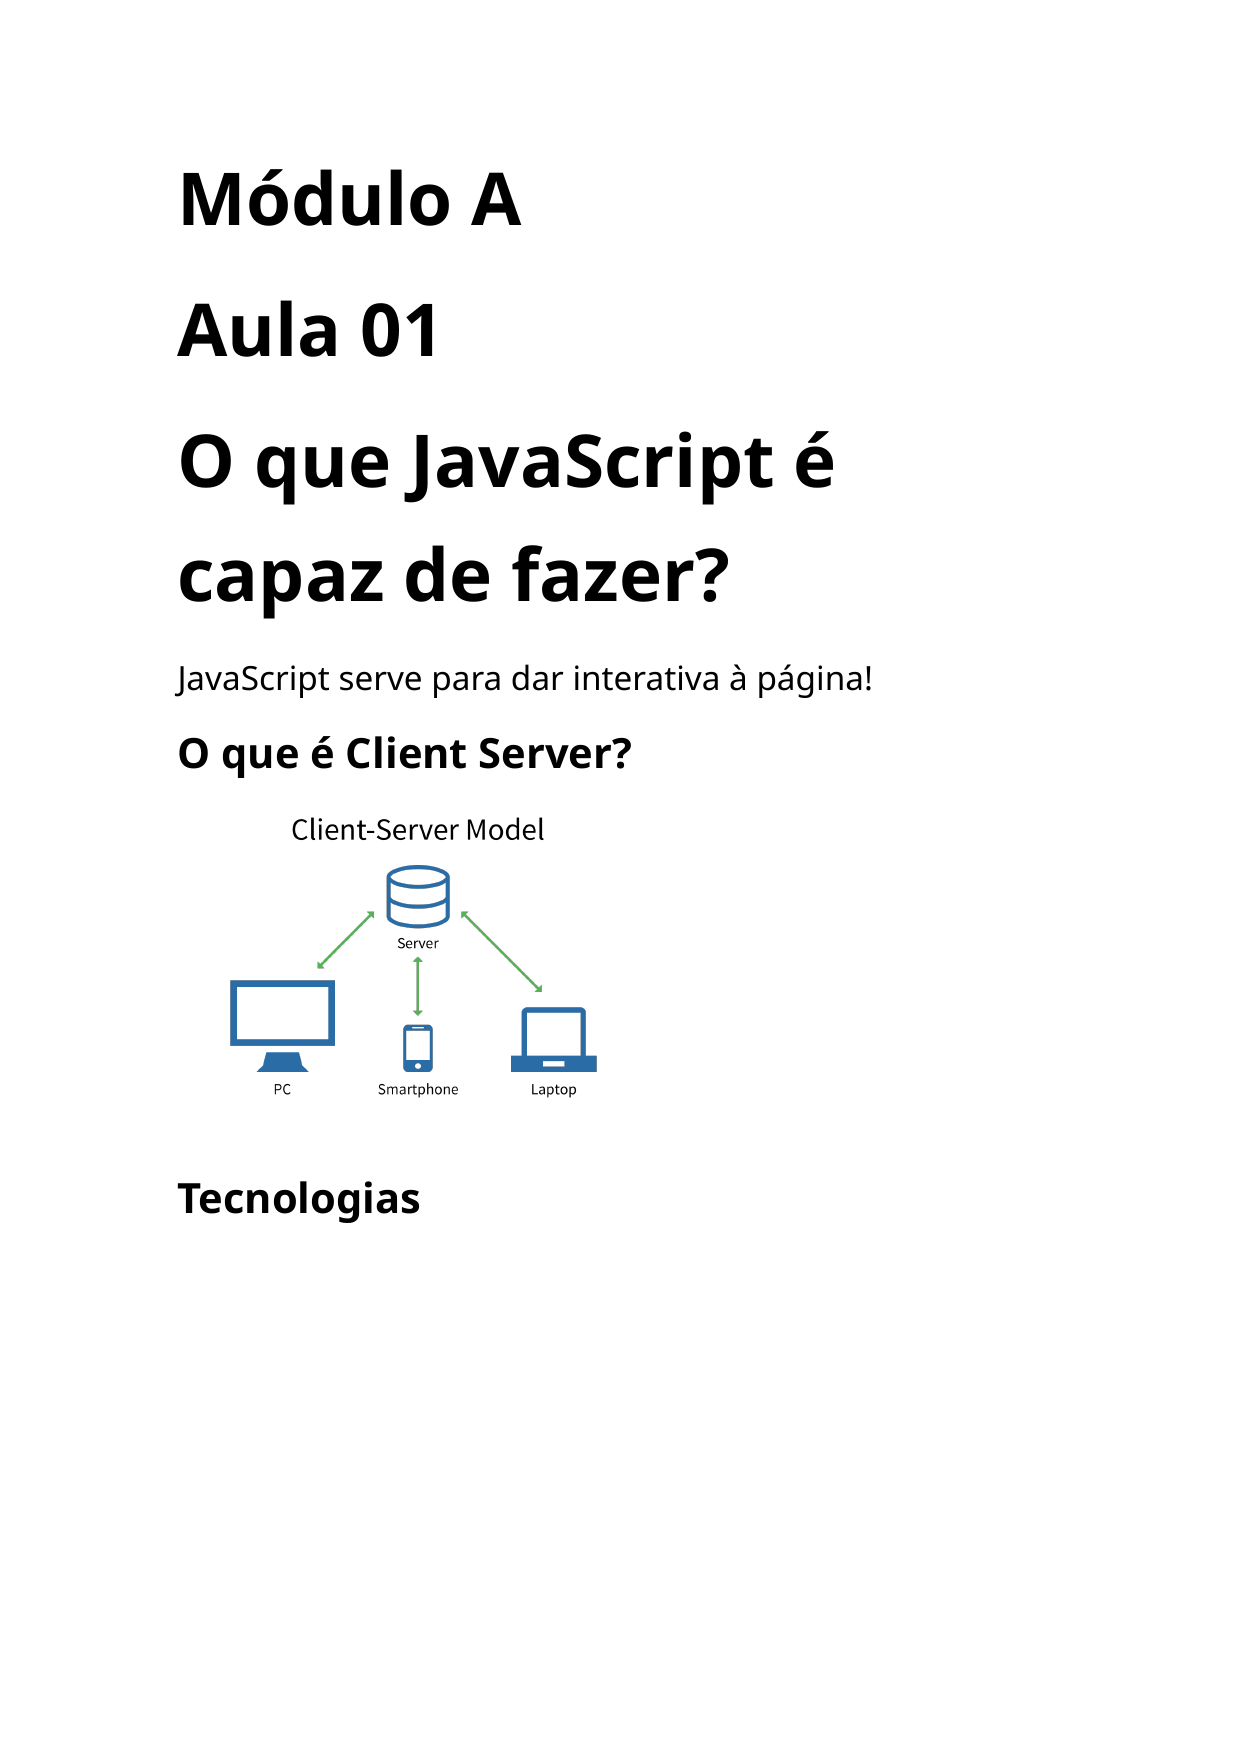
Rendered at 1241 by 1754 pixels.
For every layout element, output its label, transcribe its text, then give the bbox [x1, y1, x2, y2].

text O que JavaScript é capaz de fazer? [177, 409, 1063, 623]
text Módulo A [177, 148, 1063, 247]
text Tecnologias [177, 1169, 1063, 1226]
picture [177, 807, 672, 1135]
text O que é Client Server? [177, 723, 1063, 780]
text Aula 01 [177, 278, 1063, 378]
text JavaScript serve para dar interativa à página! [177, 655, 1063, 700]
